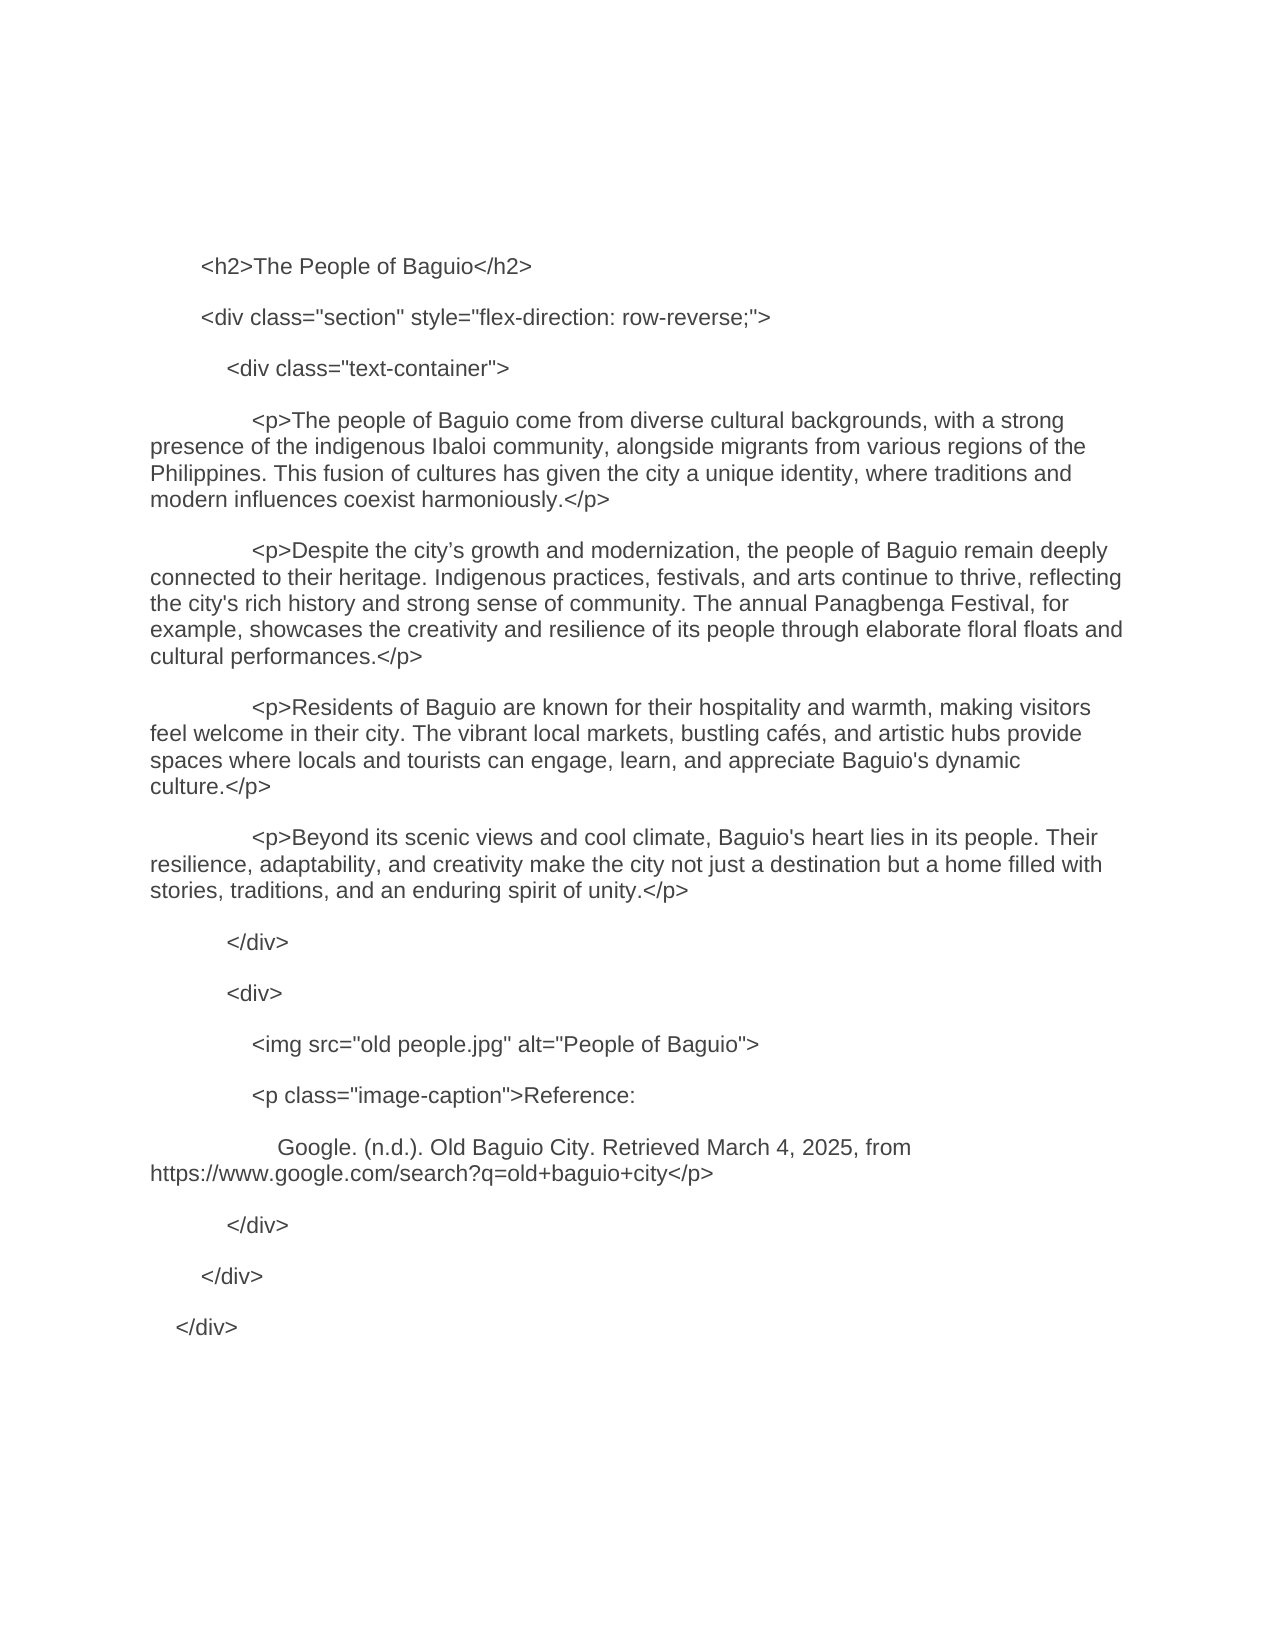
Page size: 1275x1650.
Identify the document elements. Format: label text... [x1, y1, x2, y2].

text </div> [150, 1263, 1125, 1289]
text <p>Beyond its scenic views and cool climate, Baguio's heart lies in its people. Their resilience, adaptability, and creativity make the city not just a destination but a home filled with stories, traditions, and an enduring spirit of unity.</p> [150, 824, 1125, 903]
text <p>Despite the city’s growth and modernization, the people of Baguio remain deeply connected to their heritage. Indigenous practices, festivals, and arts continue to thrive, reflecting the city's rich history and strong sense of community. The annual Panagbenga Festival, for example, showcases the creativity and resilience of its people through elaborate floral floats and cultural performances.</p> [150, 537, 1125, 669]
text </div> [150, 928, 1125, 955]
text </div> [150, 1314, 1125, 1341]
text <p class="image-caption">Reference: [150, 1082, 1125, 1109]
text <div class="section" style="flex-direction: row-reverse;"> [150, 304, 1125, 330]
text <div class="text-container"> [150, 355, 1125, 382]
text Google. (n.d.). Old Baguio City. Retrieved March 4, 2025, from https://www.google.com/search?q=old+baguio+city</p> [150, 1134, 1125, 1187]
text <div> [150, 980, 1125, 1006]
text </div> [150, 1212, 1125, 1238]
text <img src="old people.jpg" alt="People of Baguio"> [150, 1031, 1125, 1057]
text <h2>The People of Baguio</h2> [150, 253, 1125, 279]
text <p>Residents of Baguio are known for their hospitality and warmth, making visitors feel welcome in their city. The vibrant local markets, bustling cafés, and artistic hubs provide spaces where locals and tourists can engage, learn, and appreciate Baguio's dynamic culture.</p> [150, 694, 1125, 799]
text <p>The people of Baguio come from diverse cultural backgrounds, with a strong presence of the indigenous Ibaloi community, alongside migrants from various regions of the Philippines. This fusion of cultures has given the city a unique identity, where traditions and modern influences coexist harmoniously.</p> [150, 407, 1125, 512]
